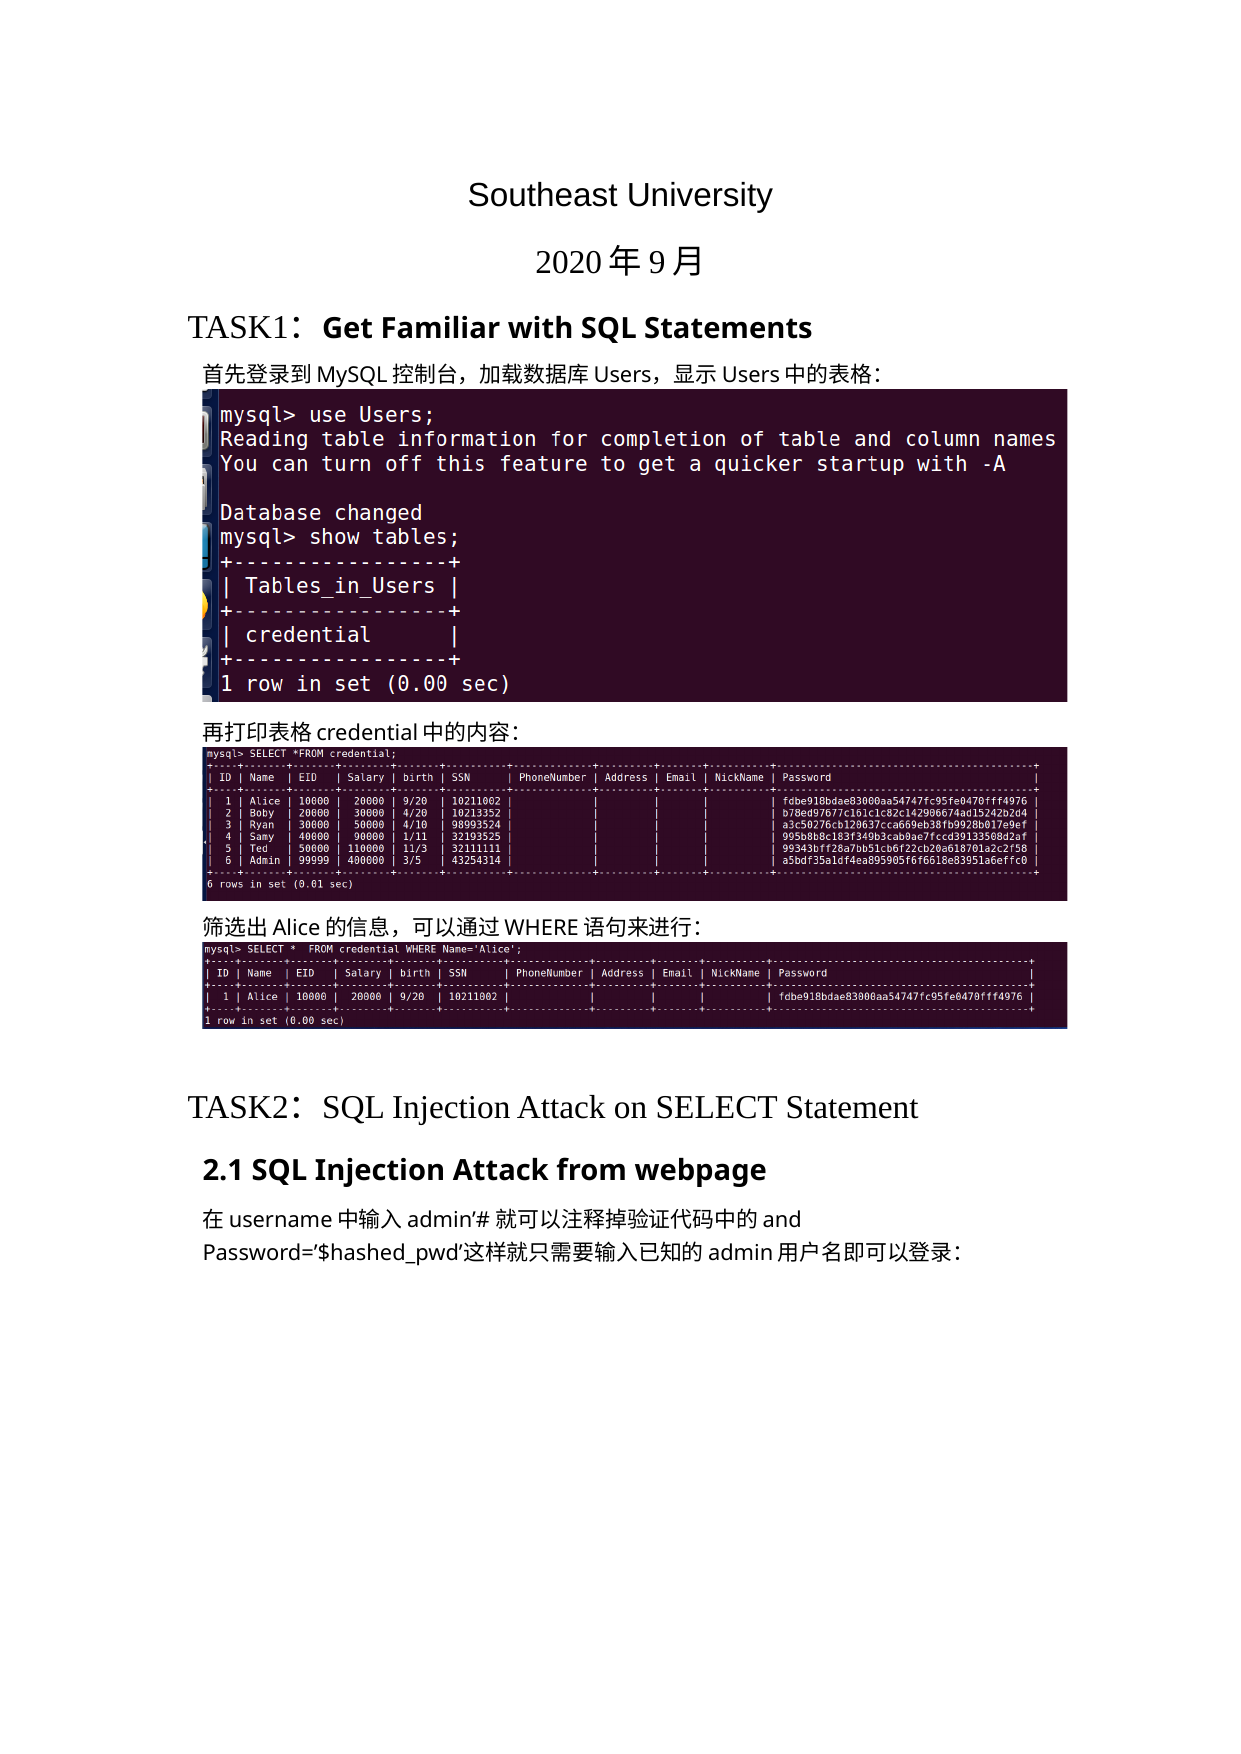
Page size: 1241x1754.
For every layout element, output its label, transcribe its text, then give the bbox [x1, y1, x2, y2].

text 2020年9月 [187, 227, 1053, 292]
picture [202, 389, 1068, 702]
picture [202, 942, 1068, 1029]
text TASK1：Get Familiar with SQL Statements [187, 292, 1053, 357]
text 再打印表格credential中的内容： [202, 714, 1053, 747]
text 筛选出Alice的信息，可以通过WHERE语句来进行： [202, 909, 1053, 942]
text 首先登录到MySQL控制台，加载数据库Users，显示Users中的表格： [202, 357, 1053, 389]
text TASK2：SQL Injection Attack on SELECT Statement [187, 1072, 1053, 1137]
picture [202, 747, 1068, 901]
text 在username中输入admin’# 就可以注释掉验证代码中的and Password=’$hashed_pwd’这样就只需要输入已知的admin用户名即可以登录： [202, 1202, 1053, 1267]
text Southeast University [187, 162, 1053, 227]
text 2.1 SQL Injection Attack from webpage [202, 1137, 1053, 1202]
